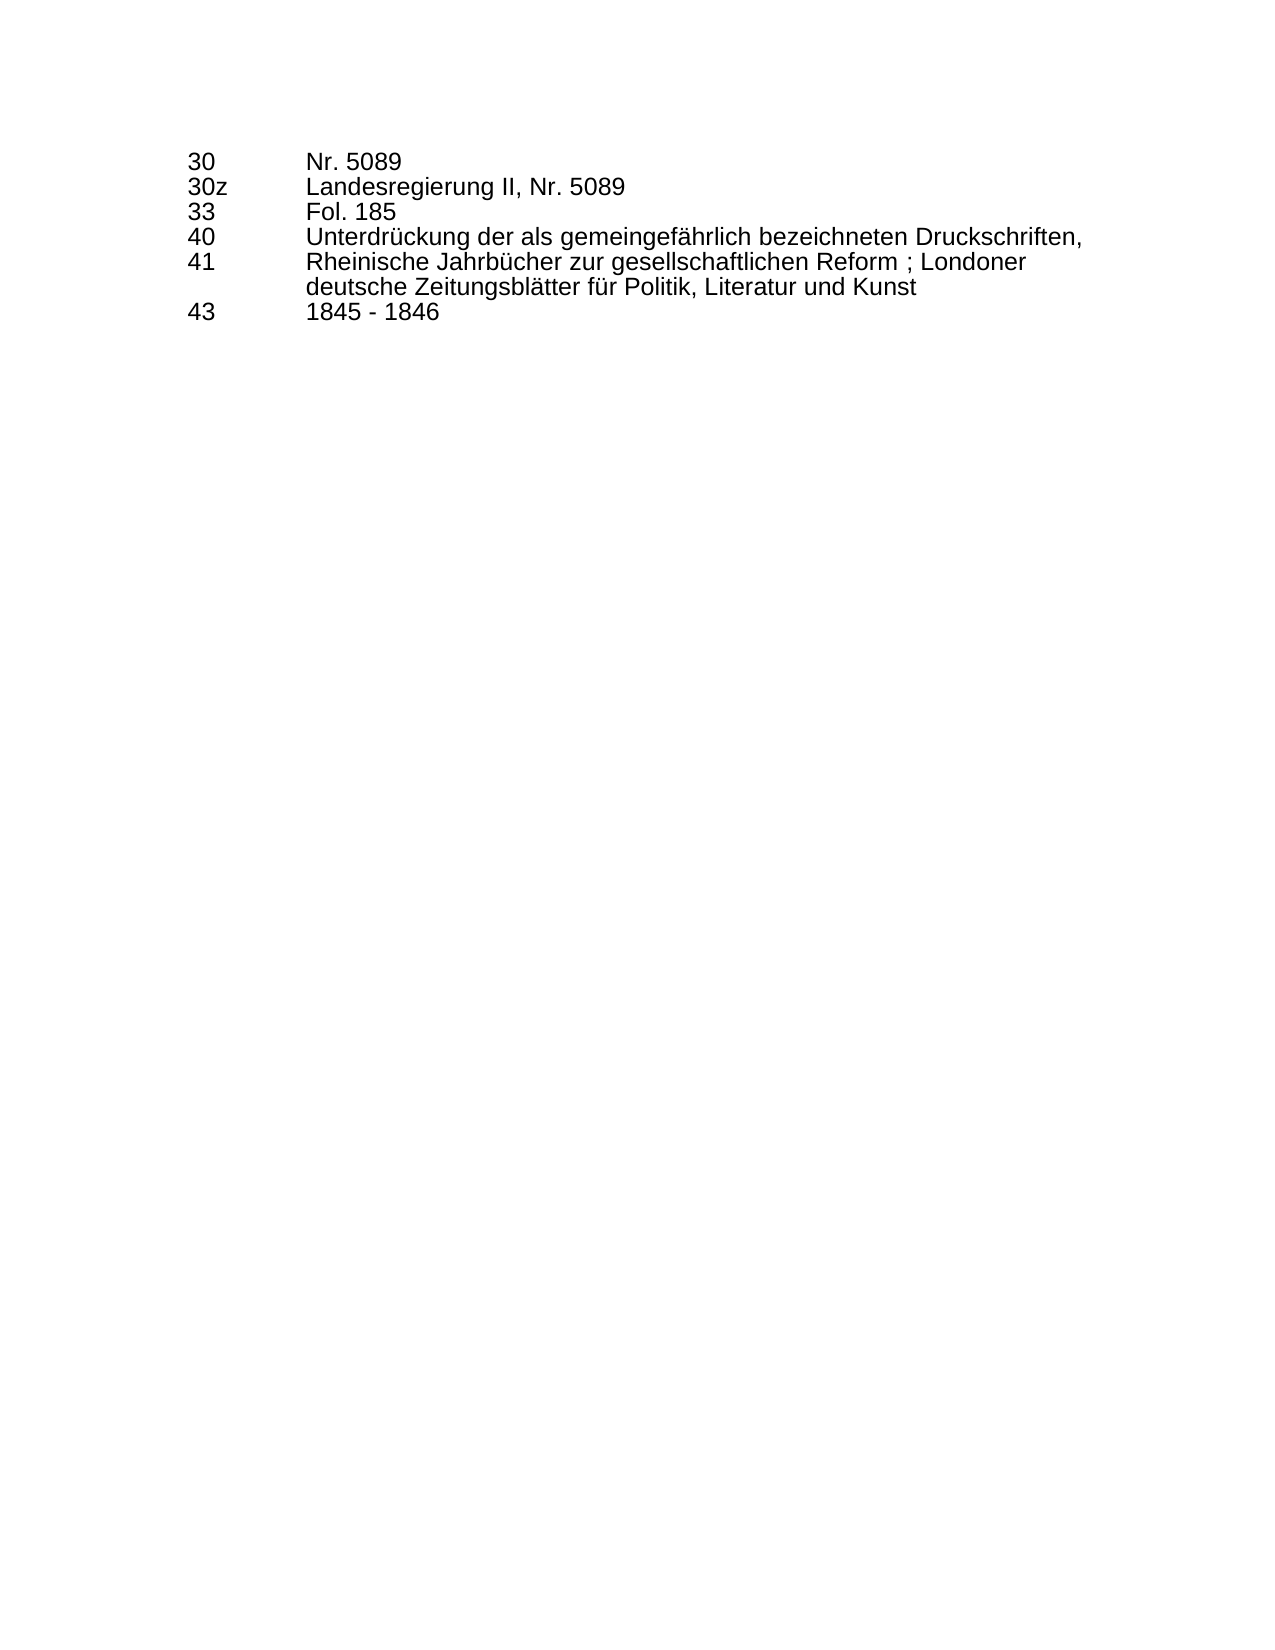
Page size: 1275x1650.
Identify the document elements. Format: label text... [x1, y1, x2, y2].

text 30z Landesregierung II, Nr. 5089 [187, 175, 1087, 200]
text 33 Fol. 185 [187, 200, 1087, 225]
text 40 s[Unterdrückung der als s[2{gemeingefährlich} bezeichneten 1{Druckschrift}]sen]s, [187, 225, 1087, 250]
text 41 t[Rheinische Jahrbücher zur gesellschaftlichen Reform]t ; t[Londoner deutsche Zeitungsblätter für Politik, Literatur und Kunst]t [187, 250, 1087, 300]
text 30 Nr. 5089 [187, 150, 1087, 175]
text 43 1845 - 1846 [187, 300, 1087, 325]
